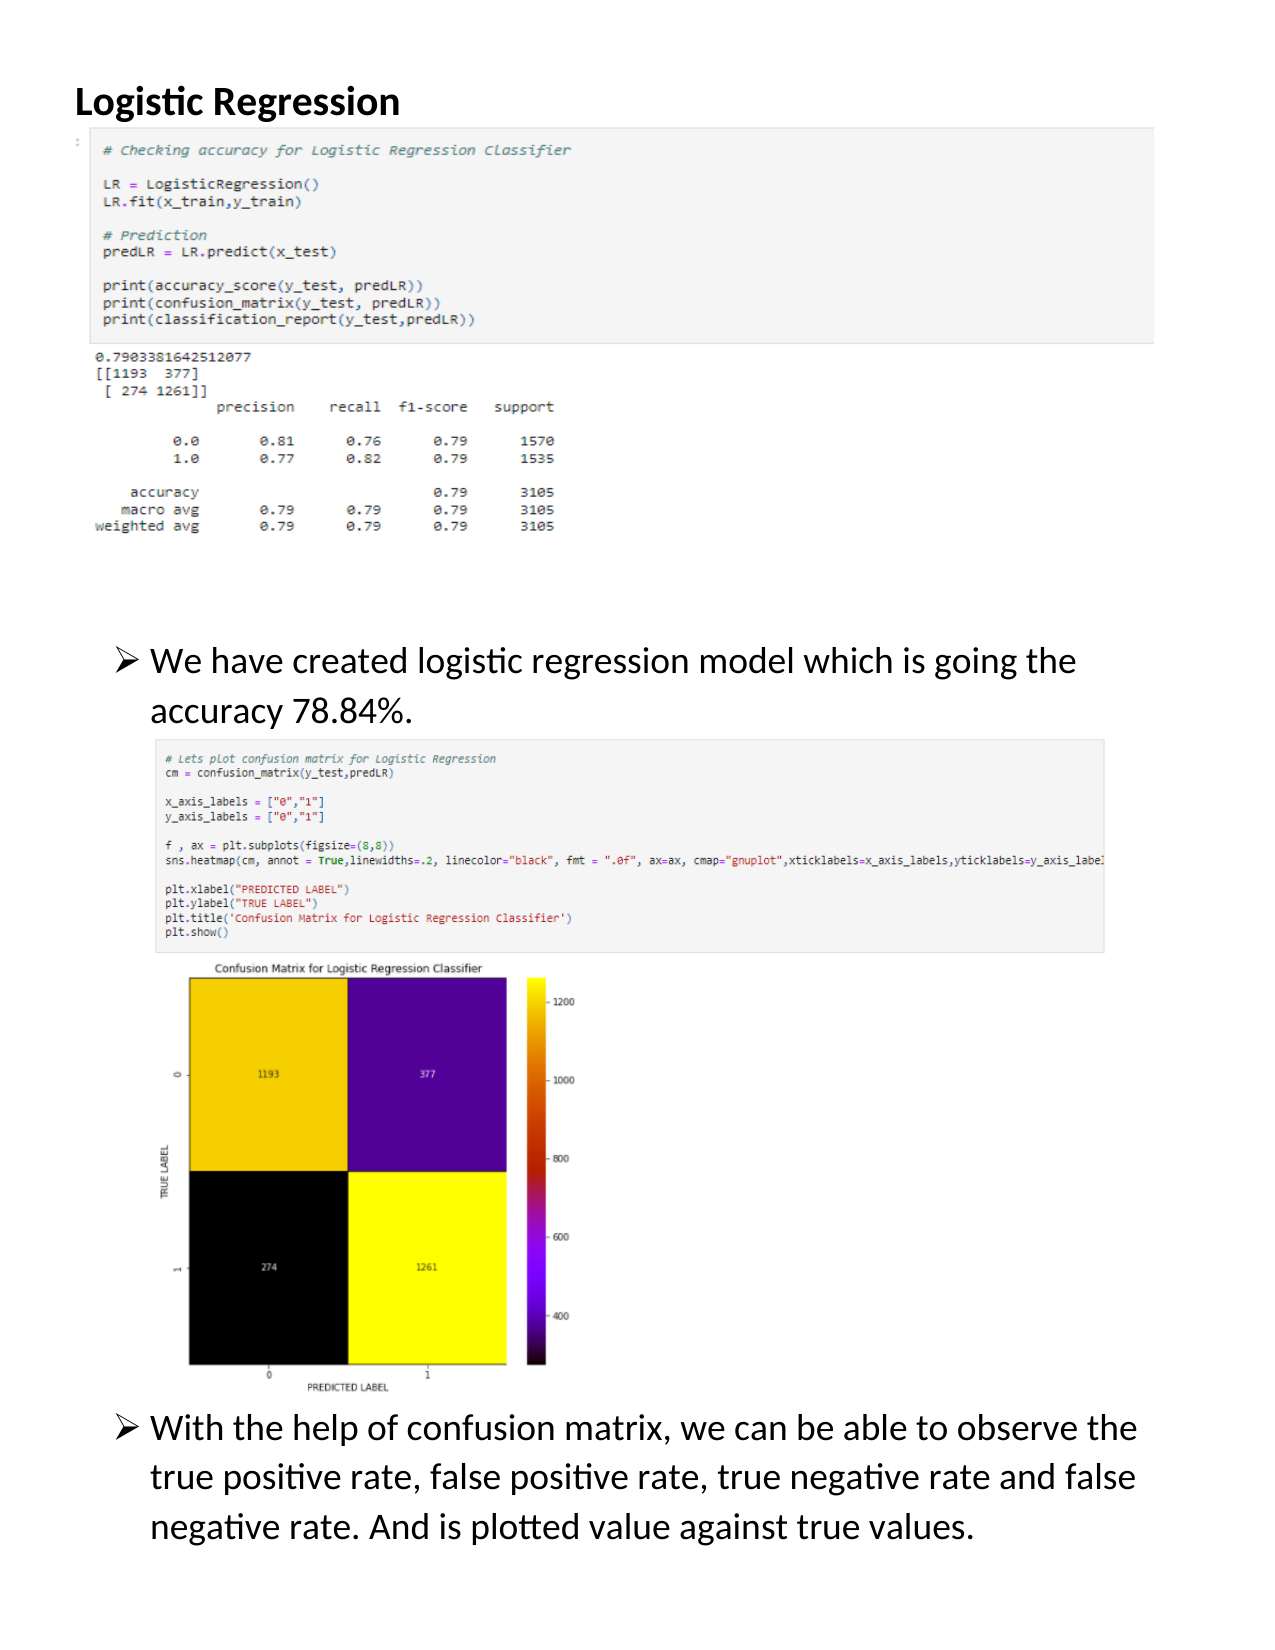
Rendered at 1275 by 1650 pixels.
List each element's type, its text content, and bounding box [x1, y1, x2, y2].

picture [150, 736, 1125, 1402]
subtitle Logistic Regression [75, 75, 1200, 126]
list We have created logistic regression model which is going the accuracy 78.84%. [112, 637, 1200, 732]
picture [75, 125, 1155, 552]
list With the help of confusion matrix, we can be able to observe the true positive rate, false positive rate, true negative rate and false negative rate. And is plotted value against true values. [112, 1404, 1200, 1549]
